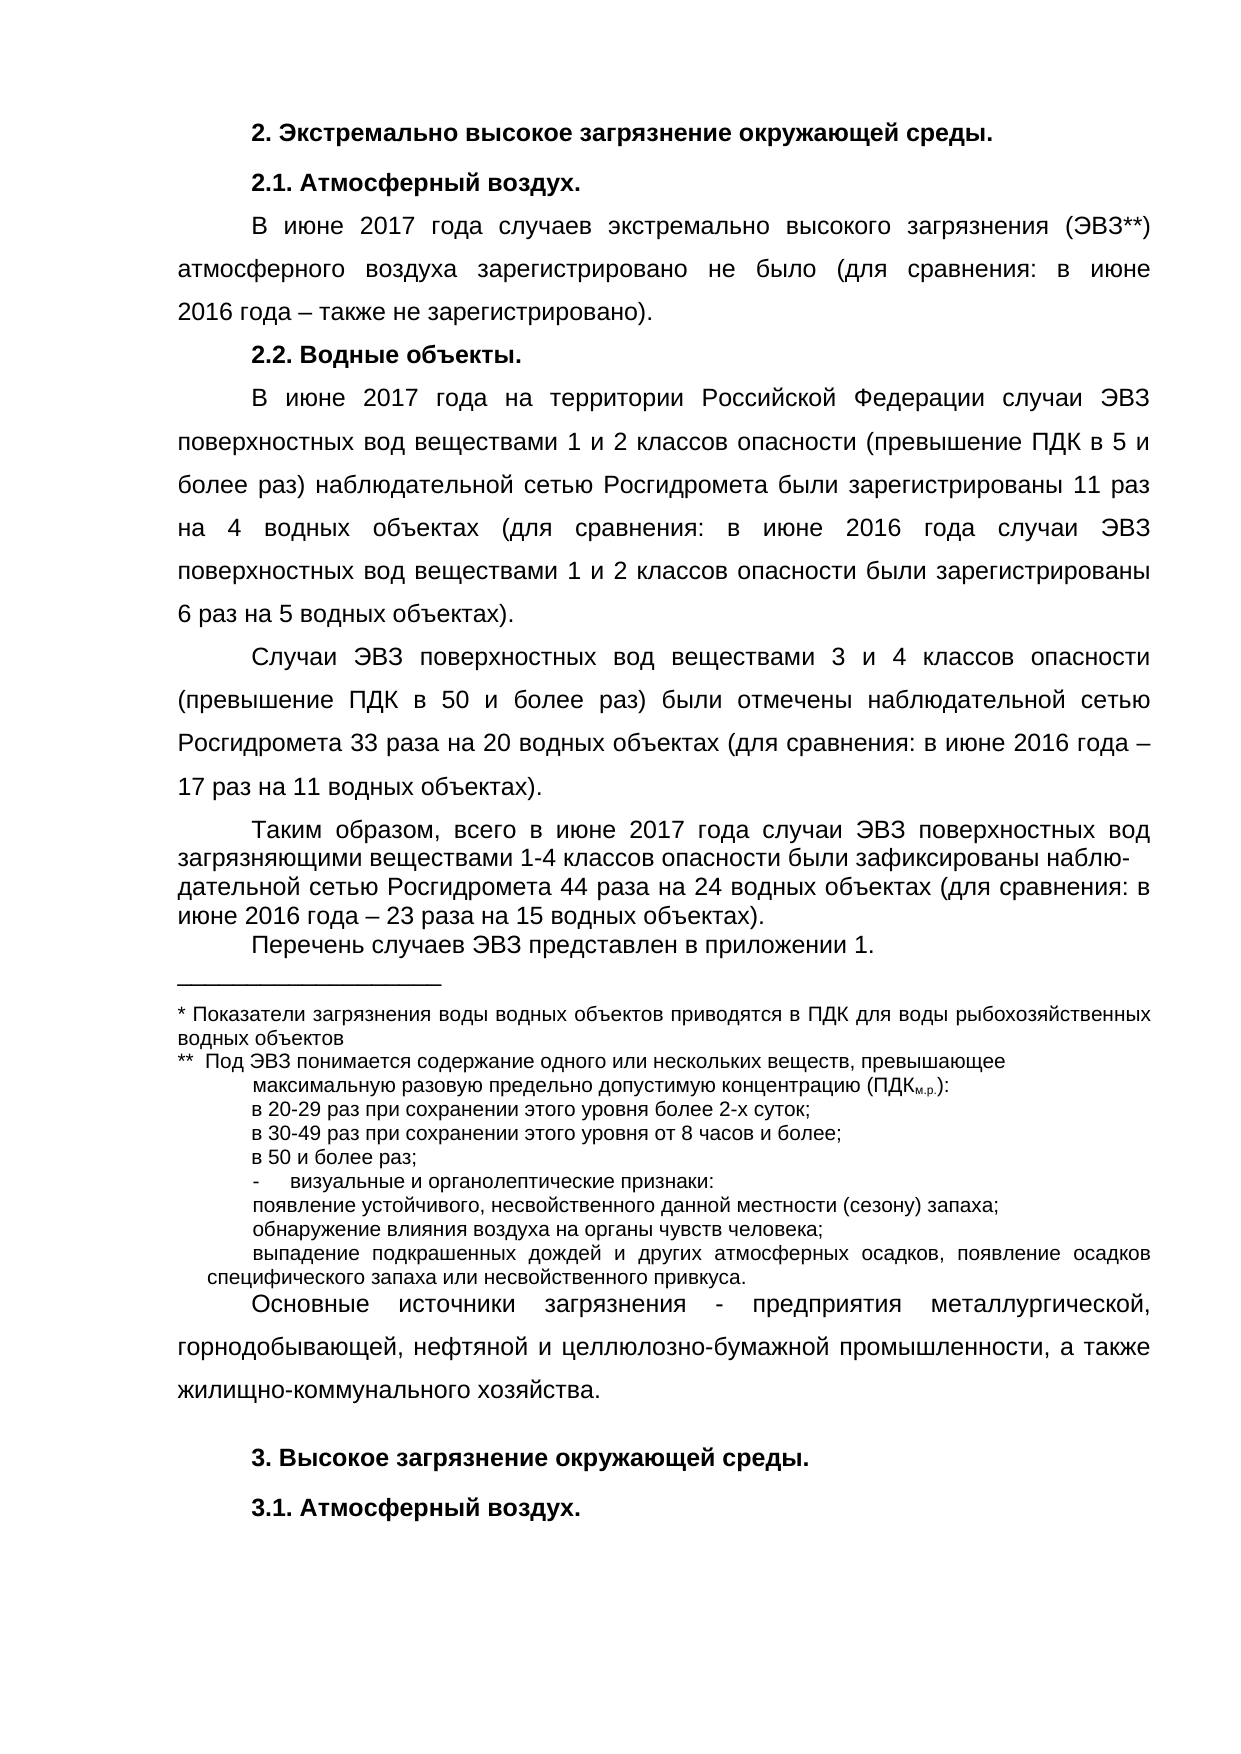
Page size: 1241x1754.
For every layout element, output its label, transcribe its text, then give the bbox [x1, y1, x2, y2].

text 3. Высокое загрязнение окружающей среды. [177, 1443, 1152, 1472]
text 2.1. Атмосферный воздух. [177, 168, 1152, 196]
text выпадение подкрашенных дождей и других атмосферных осадков, появление осадков специфического запаха или несвойственного привкуса. [207, 1241, 1152, 1289]
text дательной сетью Росгидромета 44 раза на 24 водных объектах (для сравнения: в июне 2016 года – 23 раза на 15 водных объектах). [177, 872, 1152, 929]
text В июне 2017 года на территории Российской Федерации случаи ЭВЗ поверхностных вод веществами 1 и 2 классов опасности (превышение ПДК в 5 и более раз) наблюдательной сетью Росгидромета были зарегистрированы 11 раз на 4 водных объектах (для сравнения: в июне 2016 года случаи ЭВЗ поверхностных вод веществами 1 и 2 классов опасности были зарегистрированы 6 раз на 5 водных объектах). [177, 383, 1152, 628]
text Пеpечень случаев ЭВЗ представлен в приложении 1. [177, 929, 1152, 958]
text Таким образом, всего в июне 2017 года случаи ЭВЗ поверхностных вод загрязняющими веществами 1-4 классов опасности были зафиксированы наблю- [177, 814, 1152, 872]
text в 20-29 раз при сохранении этого уровня более 2-х суток; [177, 1097, 1152, 1121]
text обнаружение влияния воздуха на органы чувств человека; [252, 1217, 1152, 1241]
text В июне 2017 года случаев экстремально высокого загрязнения (ЭВЗ**) атмосферного воздуха зарегистрировано не было (для сравнения: в июне 2016 года – также не зарегистрировано). [177, 211, 1152, 326]
text ** Под ЭВЗ понимается содержание одного или нескольких веществ, превышающее [177, 1049, 1152, 1073]
list визуальные и органолептические признаки: [252, 1169, 1152, 1193]
text в 30-49 раз при сохранении этого уровня от 8 часов и более; [177, 1121, 1152, 1145]
text появление устойчивого, несвойственного данной местности (сезону) запаха; [252, 1193, 1152, 1217]
text Случаи ЭВЗ поверхностных вод веществами 3 и 4 классов опасности (превышение ПДК в 50 и более раз) были отмечены наблюдательной сетью Росгидромета 33 раза на 20 водных объектах (для сравнения: в июне 2016 года – 17 раз на 11 водных объектах). [177, 642, 1152, 800]
text в 50 и более раз; [177, 1145, 1152, 1169]
text 2.2. Водные объекты. [177, 340, 1152, 369]
list ___________________ [177, 958, 1152, 987]
text максимальную разовую предельно допустимую концентрацию (ПДКм.р.): [177, 1073, 1152, 1097]
list 2. Экстремально высокое загрязнение окружающей среды. [177, 118, 1152, 147]
text * Показатели загрязнения воды водных объектов приводятся в ПДК для воды рыбохозяйственных водных объектов [177, 1001, 1152, 1049]
text Основные источники загрязнения - предприятия металлургической, горнодобывающей, нефтяной и целлюлозно-бумажной промышленности, а также жилищно-коммунального хозяйства. [177, 1289, 1152, 1404]
text 3.1. Атмосферный воздух. [177, 1493, 1152, 1522]
